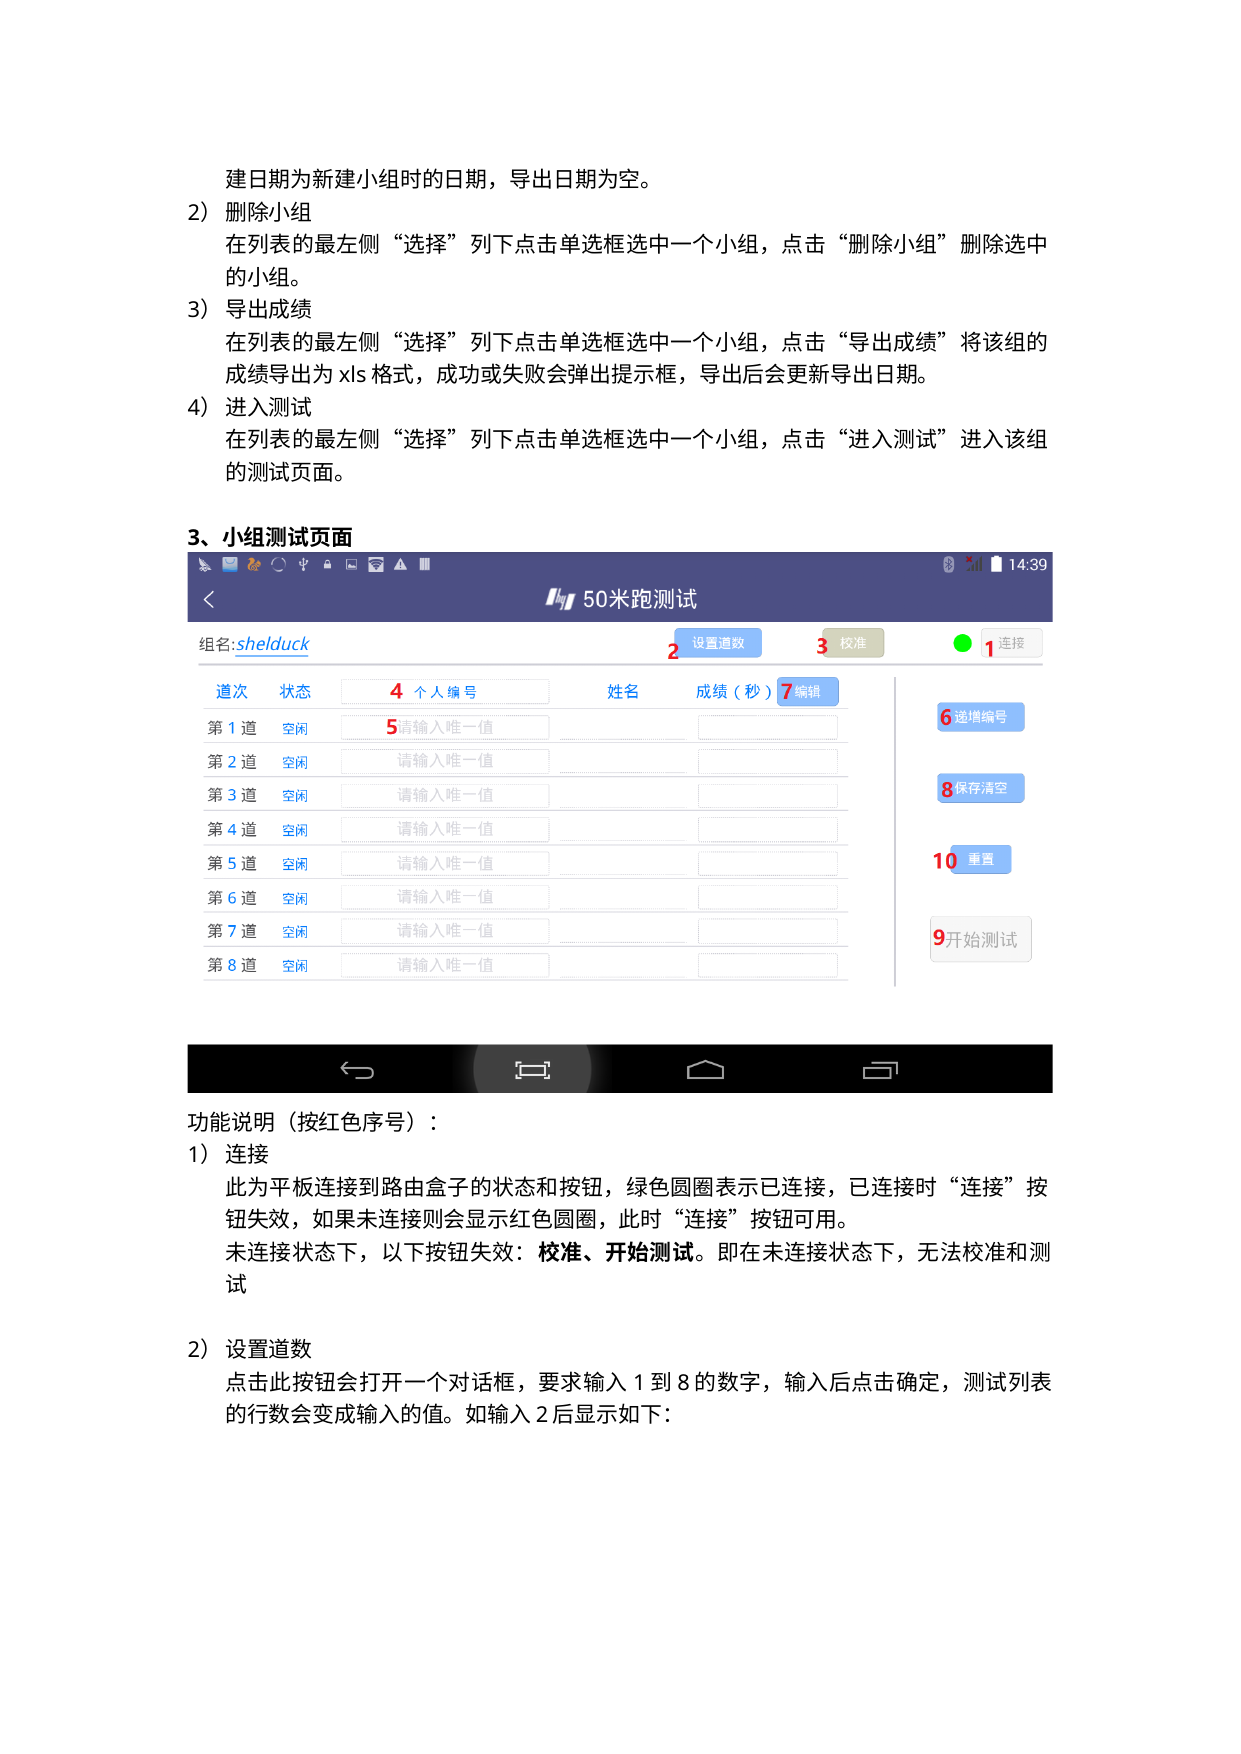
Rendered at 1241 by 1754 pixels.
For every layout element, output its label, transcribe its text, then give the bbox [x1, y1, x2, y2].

text 点击此按钮会打开一个对话框，要求输入1到8的数字，输入后点击确定，测试列表的行数会变成输入的值。如输入2后显示如下： [225, 1364, 1053, 1429]
list 删除小组 [187, 194, 1053, 227]
text 未连接状态下，以下按钮失效：校准、开始测试。即在未连接状态下，无法校准和测试 [225, 1234, 1053, 1299]
text 3、小组测试页面 [187, 519, 1053, 552]
text 在列表的最左侧“选择”列下点击单选框选中一个小组，点击“进入测试”进入该组的测试页面。 [225, 422, 1053, 487]
picture [187, 552, 1053, 1093]
list 导出成绩 [187, 292, 1053, 324]
text 在列表的最左侧“选择”列下点击单选框选中一个小组，点击“删除小组”删除选中的小组。 [225, 227, 1053, 292]
text 在列表的最左侧“选择”列下点击单选框选中一个小组，点击“导出成绩”将该组的成绩导出为xls格式，成功或失败会弹出提示框，导出后会更新导出日期。 [225, 324, 1053, 389]
text 此为平板连接到路由盒子的状态和按钮，绿色圆圈表示已连接，已连接时“连接”按钮失效，如果未连接则会显示红色圆圈，此时“连接”按钮可用。 [225, 1169, 1053, 1234]
text 功能说明（按红色序号）： [187, 1104, 1053, 1137]
list 进入测试 [187, 389, 1053, 422]
list 设置道数 [187, 1332, 1053, 1364]
list 连接 [187, 1137, 1053, 1169]
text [225, 162, 1053, 194]
